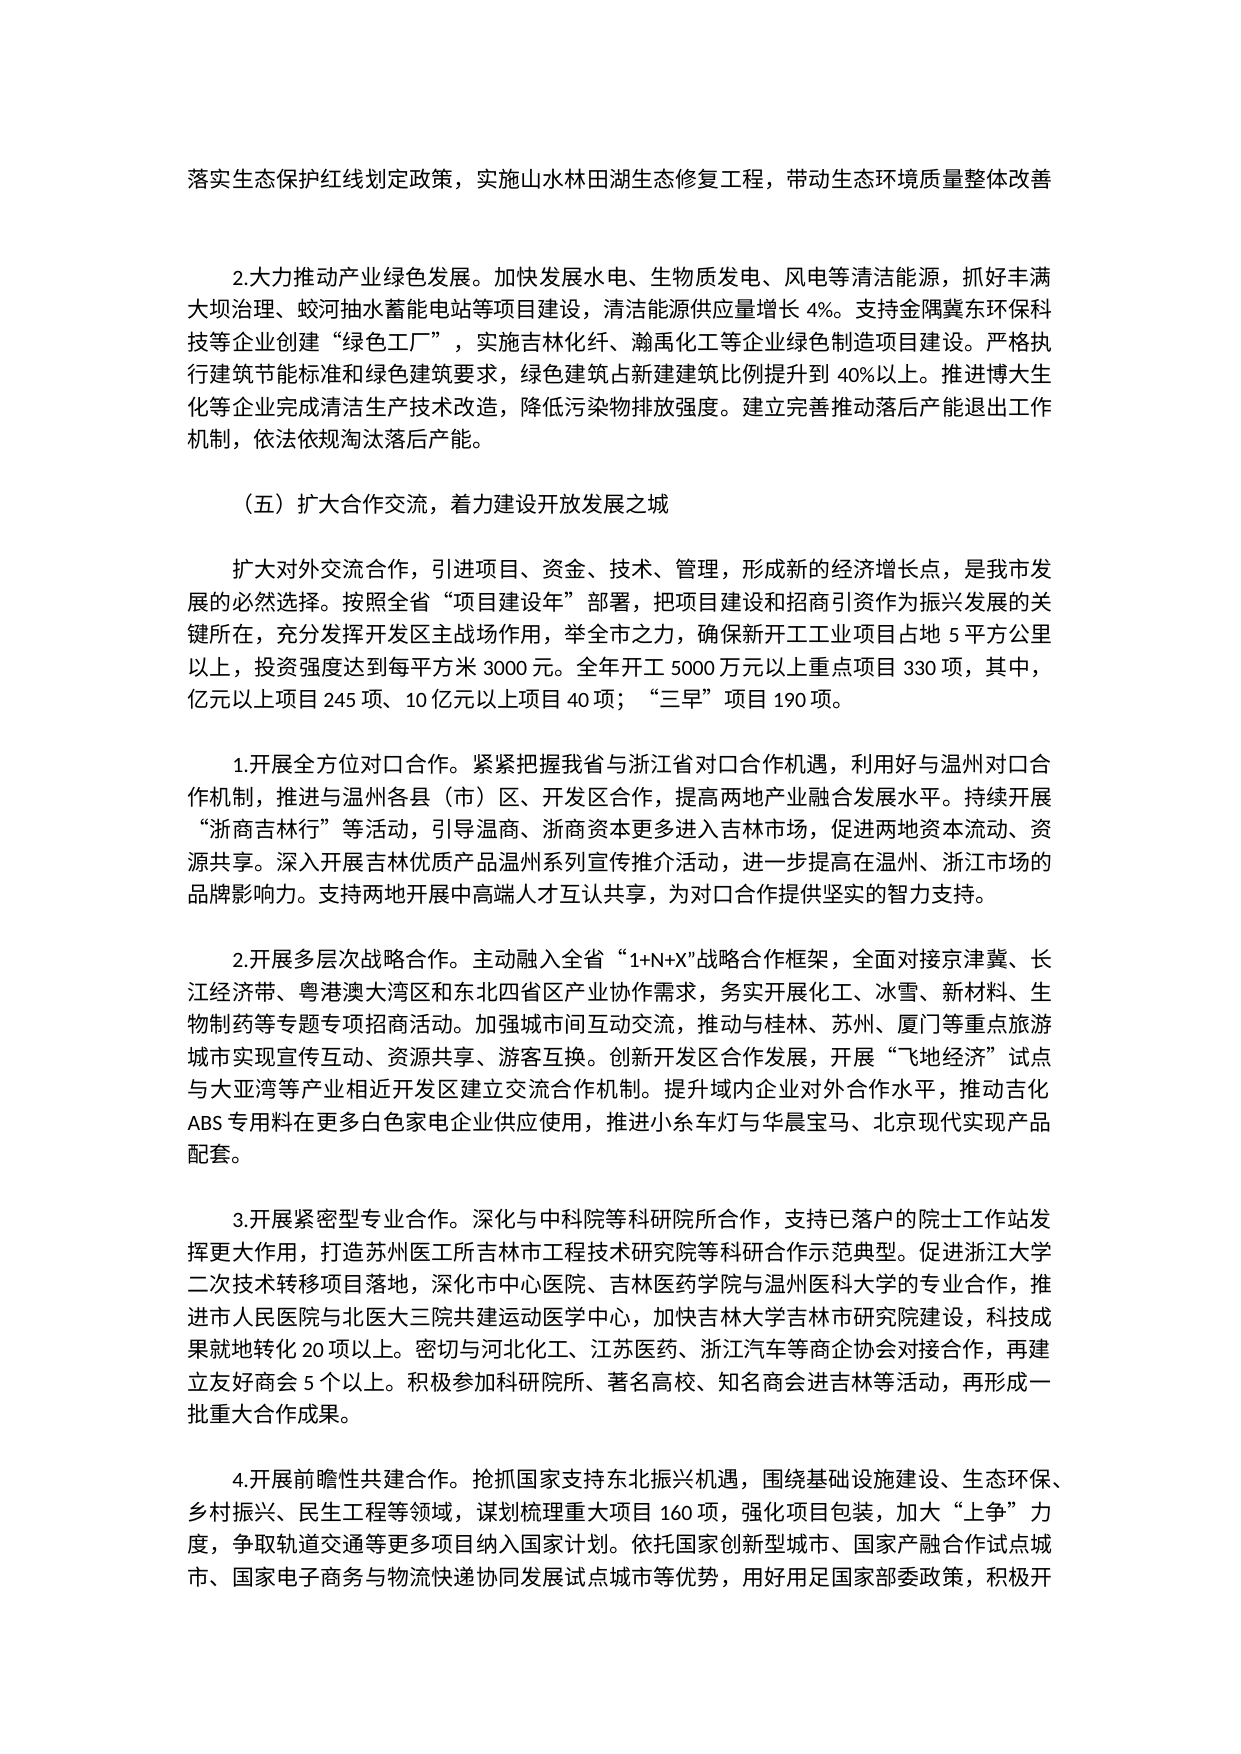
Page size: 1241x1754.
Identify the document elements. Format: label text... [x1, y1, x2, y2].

text 2.开展多层次战略合作。主动融入全省“1+N+X”战略合作框架，全面对接京津冀、长江经济带、粤港澳大湾区和东北四省区产业协作需求，务实开展化工、冰雪、新材料、生物制药等专题专项招商活动。加强城市间互动交流，推动与桂林、苏州、厦门等重点旅游城市实现宣传互动、资源共享、游客互换。创新开发区合作发展，开展“飞地经济”试点，与大亚湾等产业相近开发区建立交流合作机制。提升域内企业对外合作水平，推动吉化ABS专用料在更多白色家电企业供应使用，推进小糸车灯与华晨宝马、北京现代实现产品配套。 [187, 942, 1053, 1169]
text 2.大力推动产业绿色发展。加快发展水电、生物质发电、风电等清洁能源，抓好丰满大坝治理、蛟河抽水蓄能电站等项目建设，清洁能源供应量增长4%。支持金隅冀东环保科技等企业创建“绿色工厂”，实施吉林化纤、瀚禹化工等企业绿色制造项目建设。严格执行建筑节能标准和绿色建筑要求，绿色建筑占新建建筑比例提升到40%以上。推进博大生化等企业完成清洁生产技术改造，降低污染物排放强度。建立完善推动落后产能退出工作机制，依法依规淘汰落后产能。 [187, 259, 1053, 454]
text 扩大对外交流合作，引进项目、资金、技术、管理，形成新的经济增长点，是我市发展的必然选择。按照全省“项目建设年”部署，把项目建设和招商引资作为振兴发展的关键所在，充分发挥开发区主战场作用，举全市之力，确保新开工工业项目占地5平方公里以上，投资强度达到每平方米3000元。全年开工5000万元以上重点项目330项，其中，亿元以上项目245项、10亿元以上项目40项；“三早”项目190项。 [187, 552, 1053, 714]
text （五）扩大合作交流，着力建设开放发展之城 [187, 487, 1053, 519]
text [187, 162, 1053, 227]
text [187, 1462, 1053, 1592]
text 3.开展紧密型专业合作。深化与中科院等科研院所合作，支持已落户的院士工作站发挥更大作用，打造苏州医工所吉林市工程技术研究院等科研合作示范典型。促进浙江大学二次技术转移项目落地，深化市中心医院、吉林医药学院与温州医科大学的专业合作，推进市人民医院与北医大三院共建运动医学中心，加快吉林大学吉林市研究院建设，科技成果就地转化20项以上。密切与河北化工、江苏医药、浙江汽车等商企协会对接合作，再建立友好商会5个以上。积极参加科研院所、著名高校、知名商会进吉林等活动，再形成一批重大合作成果。 [187, 1202, 1053, 1429]
text 1.开展全方位对口合作。紧紧把握我省与浙江省对口合作机遇，利用好与温州对口合作机制，推进与温州各县（市）区、开发区合作，提高两地产业融合发展水平。持续开展“浙商吉林行”等活动，引导温商、浙商资本更多进入吉林市场，促进两地资本流动、资源共享。深入开展吉林优质产品温州系列宣传推介活动，进一步提高在温州、浙江市场的品牌影响力。支持两地开展中高端人才互认共享，为对口合作提供坚实的智力支持。 [187, 747, 1053, 909]
